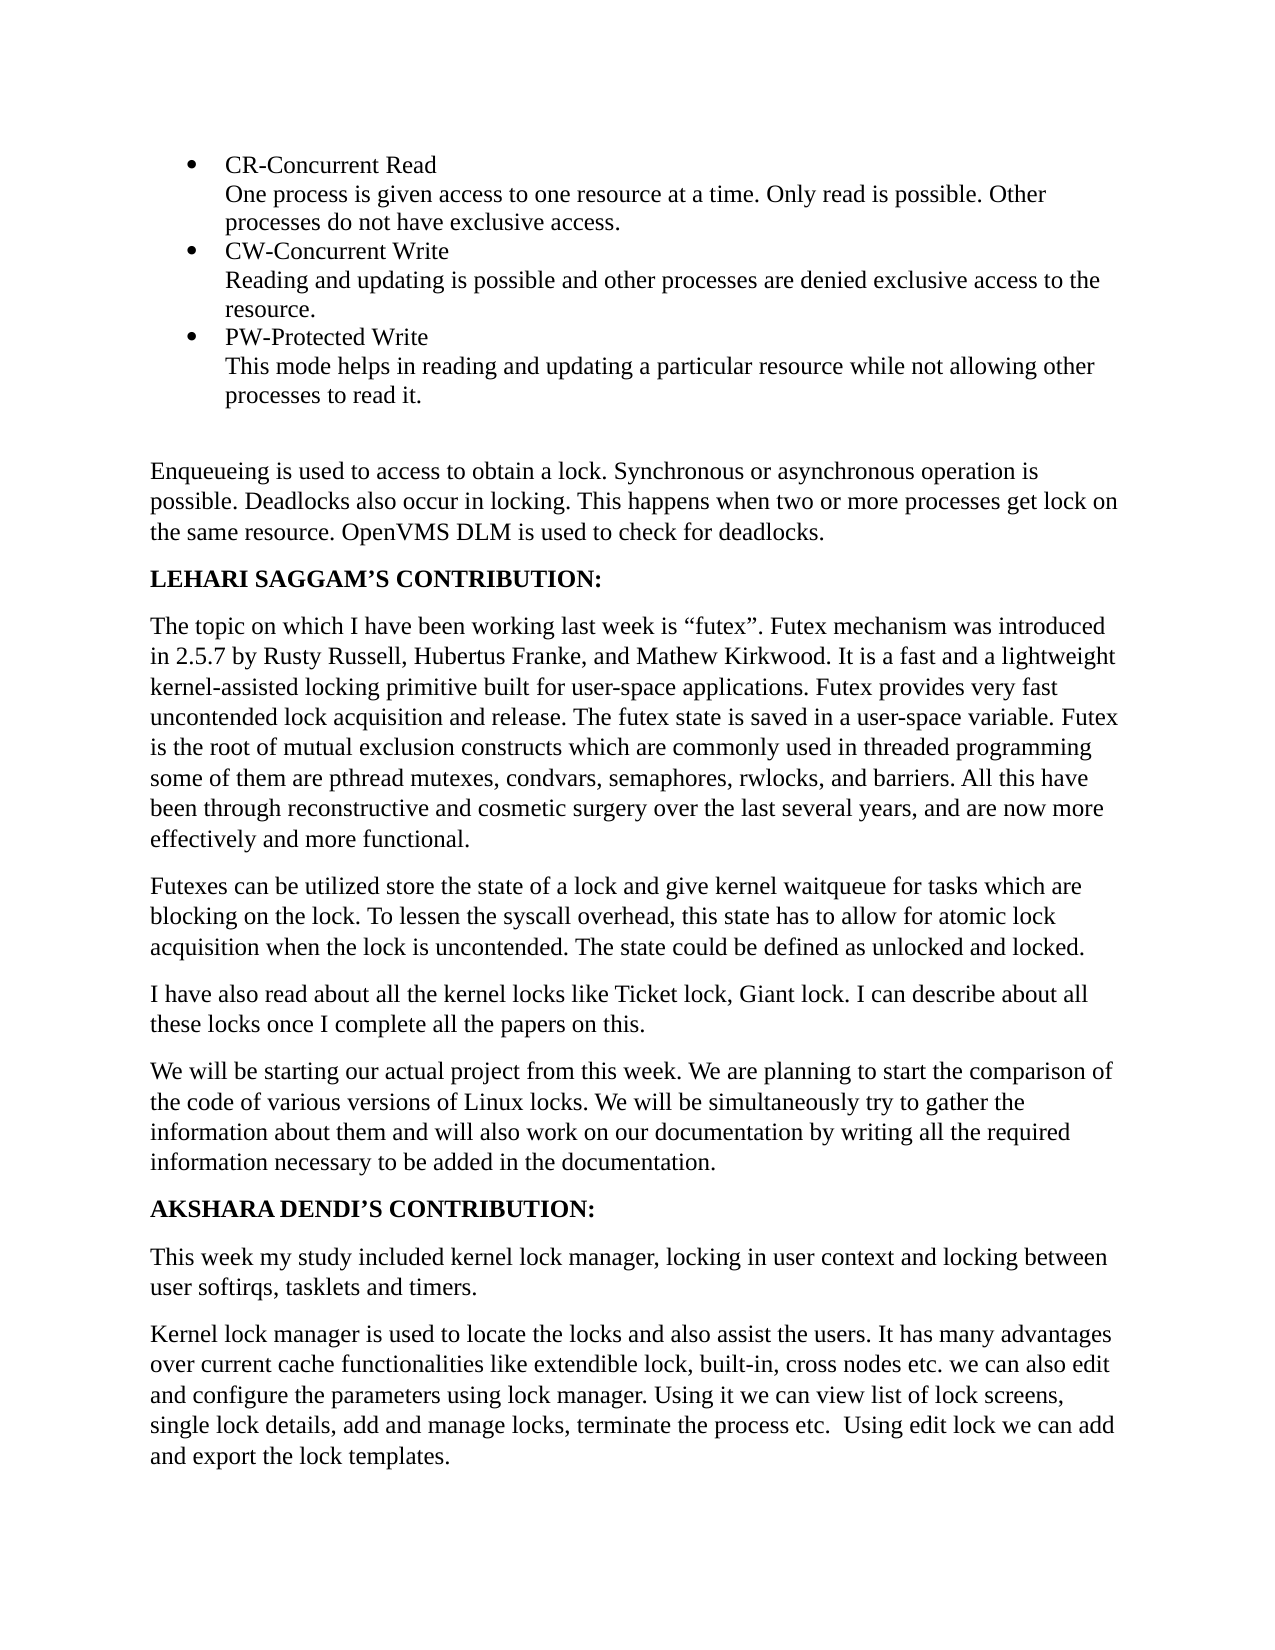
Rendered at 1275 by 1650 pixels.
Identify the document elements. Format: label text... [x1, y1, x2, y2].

list CR-Concurrent Read [187, 150, 1125, 179]
list One process is given access to one resource at a time. Only read is possible. Other processes do not have exclusive access. [225, 179, 1125, 236]
text LEHARI SAGGAM’S CONTRIBUTION: [150, 564, 1125, 592]
text I have also read about all the kernel locks like Ticket lock, Giant lock. I can describe about all these locks once I complete all the papers on this. [150, 979, 1125, 1038]
text The topic on which I have been working last week is “futex”. Futex mechanism was introduced in 2.5.7 by Rusty Russell, Hubertus Franke, and Mathew Kirkwood. It is a fast and a lightweight kernel-assisted locking primitive built for user-space applications. Futex provides very fast uncontended lock acquisition and release. The futex state is saved in a user-space variable. Futex is the root of mutual exclusion constructs which are commonly used in threaded programming some of them are pthread mutexes, condvars, semaphores, rwlocks, and barriers. All this have been through reconstructive and cosmetic surgery over the last several years, and are now more effectively and more functional. [150, 611, 1125, 852]
list PW-Protected Write [187, 322, 1125, 351]
text This week my study included kernel lock manager, locking in user context and locking between user softirqs, tasklets and timers. [150, 1242, 1125, 1301]
list This mode helps in reading and updating a particular resource while not allowing other processes to read it. [225, 351, 1125, 409]
list CW-Concurrent Write [187, 236, 1125, 265]
text AKSHARA DENDI’S CONTRIBUTION: [150, 1194, 1125, 1223]
text Futexes can be utilized store the state of a lock and give kernel waitqueue for tasks which are blocking on the lock. To lessen the syscall overhead, this state has to allow for atomic lock acquisition when the lock is uncontended. The state could be defined as unlocked and locked. [150, 871, 1125, 960]
text Kernel lock manager is used to locate the locks and also assist the users. It has many advantages over current cache functionalities like extendible lock, built-in, cross nodes etc. we can also edit and configure the parameters using lock manager. Using it we can view list of lock screens, single lock details, add and manage locks, terminate the process etc. Using edit lock we can add and export the lock templates. [150, 1319, 1125, 1469]
text We will be starting our actual project from this week. We are planning to start the comparison of the code of various versions of Linux locks. We will be simultaneously try to gather the information about them and will also work on our documentation by writing all the required information necessary to be added in the documentation. [150, 1056, 1125, 1176]
list Reading and updating is possible and other processes are denied exclusive access to the resource. [225, 265, 1125, 322]
text Enqueueing is used to access to obtain a lock. Synchronous or asynchronous operation is possible. Deadlocks also occur in locking. This happens when two or more processes get lock on the same resource. OpenVMS DLM is used to check for deadlocks. [150, 456, 1125, 545]
